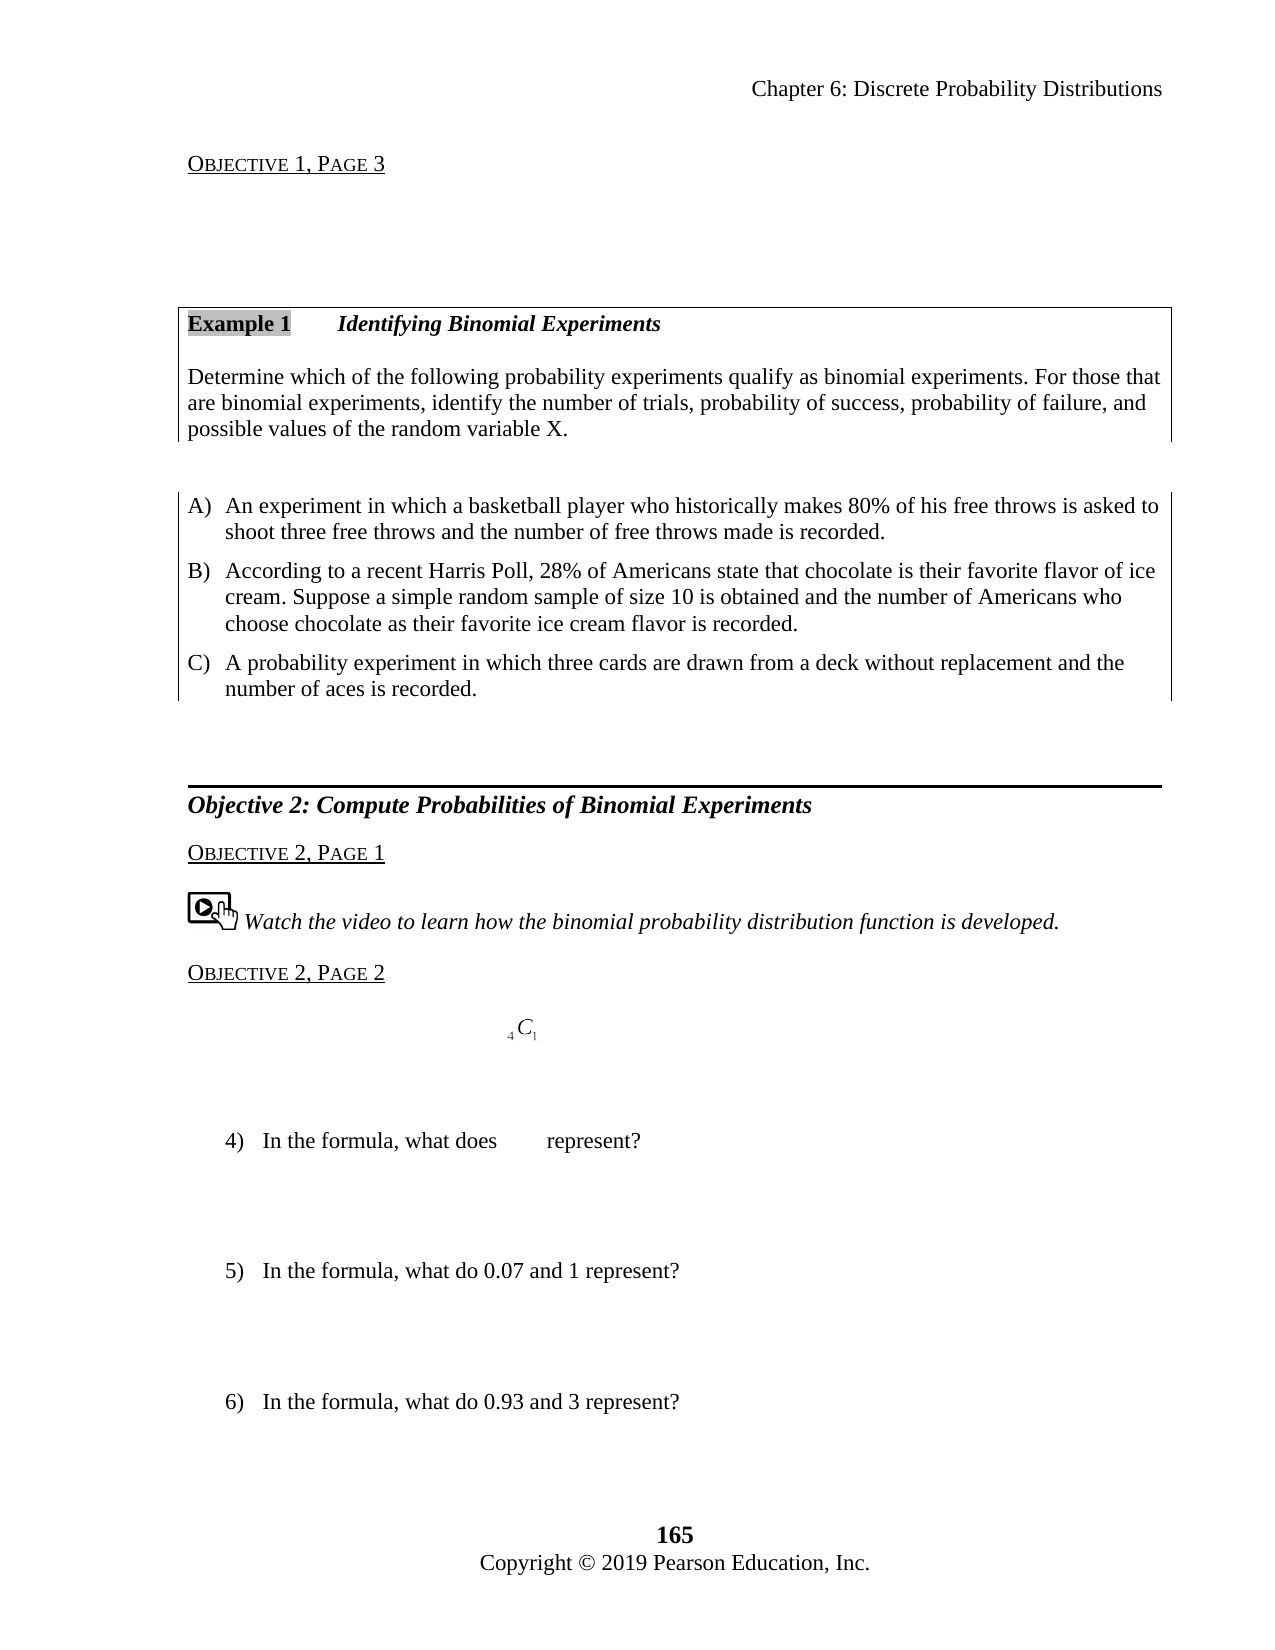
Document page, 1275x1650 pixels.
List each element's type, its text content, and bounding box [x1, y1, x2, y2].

text Objective 2, Page 2 [187, 959, 1162, 985]
text Objective 2: Compute Probabilities of Binomial Experiments [187, 786, 1162, 818]
text Determine which of the following probability experiments qualify as binomial experiments. For those that are binomial experiments, identify the number of trials, probability of success, probability of failure, and possible values of the random variable X. [179, 359, 1171, 442]
text Watch the video to learn how the binomial probability distribution function is developed. [187, 892, 1162, 934]
text Example 1 Identifying Binomial Experiments [179, 308, 1171, 336]
text Objective 2, Page 1 [187, 839, 1162, 866]
text Objective 1, Page 3 [187, 150, 1162, 176]
list In the formula, what do 0.93 and 3 represent? [225, 1388, 1162, 1414]
list According to a recent Harris Poll, 28% of Americans state that chocolate is their favorite flavor of ice cream. Suppose a simple random sample of size 10 is obtained and the number of Americans who choose chocolate as their favorite ice cream flavor is recorded. [179, 557, 1171, 636]
list A probability experiment in which three cards are drawn from a deck without replacement and the number of aces is recorded. [179, 648, 1171, 701]
list An experiment in which a basketball player who historically makes 80% of his free throws is asked to shoot three free throws and the number of free throws made is recorded. [179, 492, 1171, 544]
list In the formula, what does represent? [225, 1012, 1162, 1153]
list In the formula, what do 0.07 and 1 represent? [225, 1258, 1162, 1284]
picture [187, 892, 238, 930]
